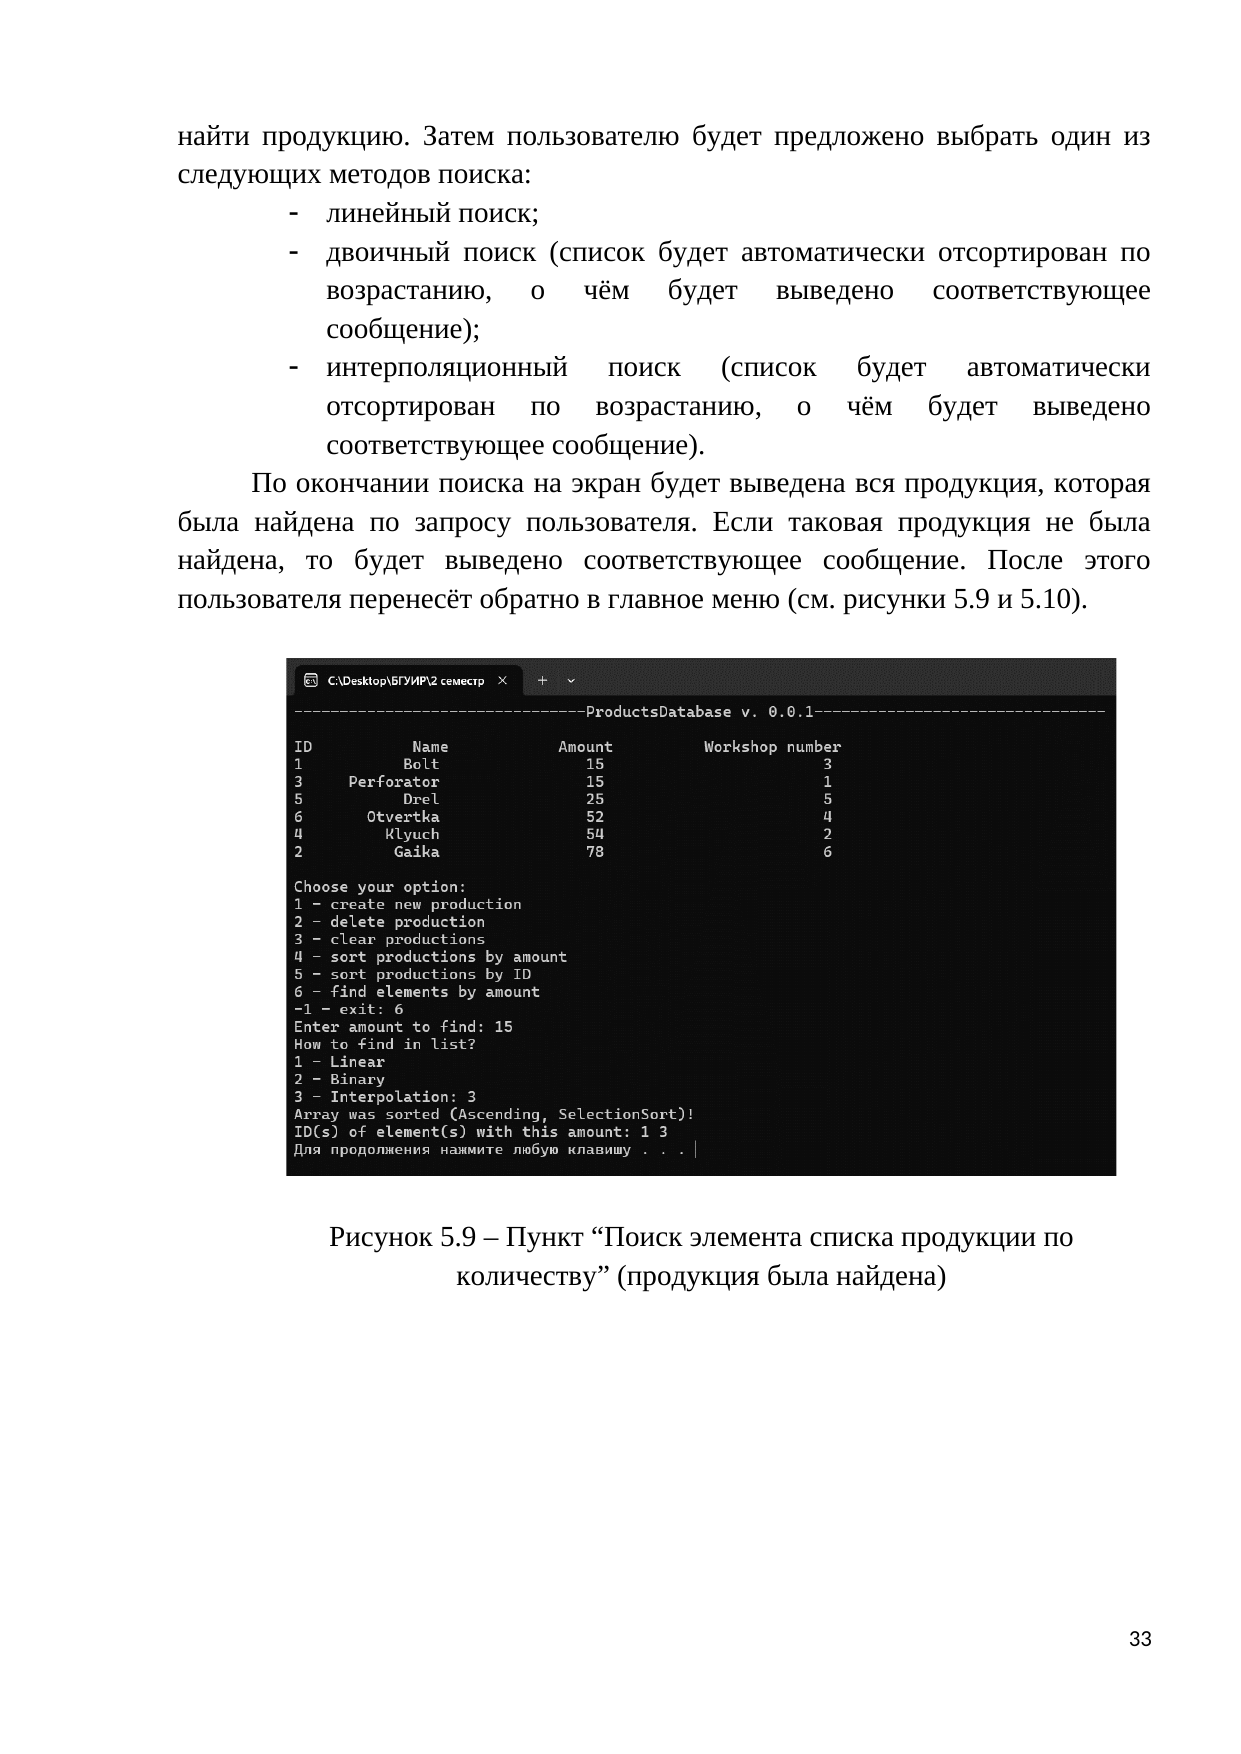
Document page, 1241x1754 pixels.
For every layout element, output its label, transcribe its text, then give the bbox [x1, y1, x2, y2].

text Рисунок 5.9 – Пункт “Поиск элемента списка продукции по количеству” (продукция была найдена) [251, 1219, 1152, 1292]
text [177, 118, 1152, 190]
picture [286, 658, 1117, 1176]
text По окончании поиска на экран будет выведена вся продукция, которая была найдена по запросу пользователя. Если таковая продукция не была найдена, то будет выведено соответствующее сообщение. После этого пользователя перенесёт обратно в главное меню (см. рисунки 5.9 и 5.10). [177, 465, 1152, 614]
list двоичный поиск (список будет автоматически отсортирован по возрастанию, о чём будет выведено соответствующее сообщение); [288, 234, 1152, 344]
list интерполяционный поиск (список будет автоматически отсортирован по возрастанию, о чём будет выведено соответствующее сообщение). [288, 349, 1152, 460]
list линейный поиск; [288, 195, 1152, 229]
